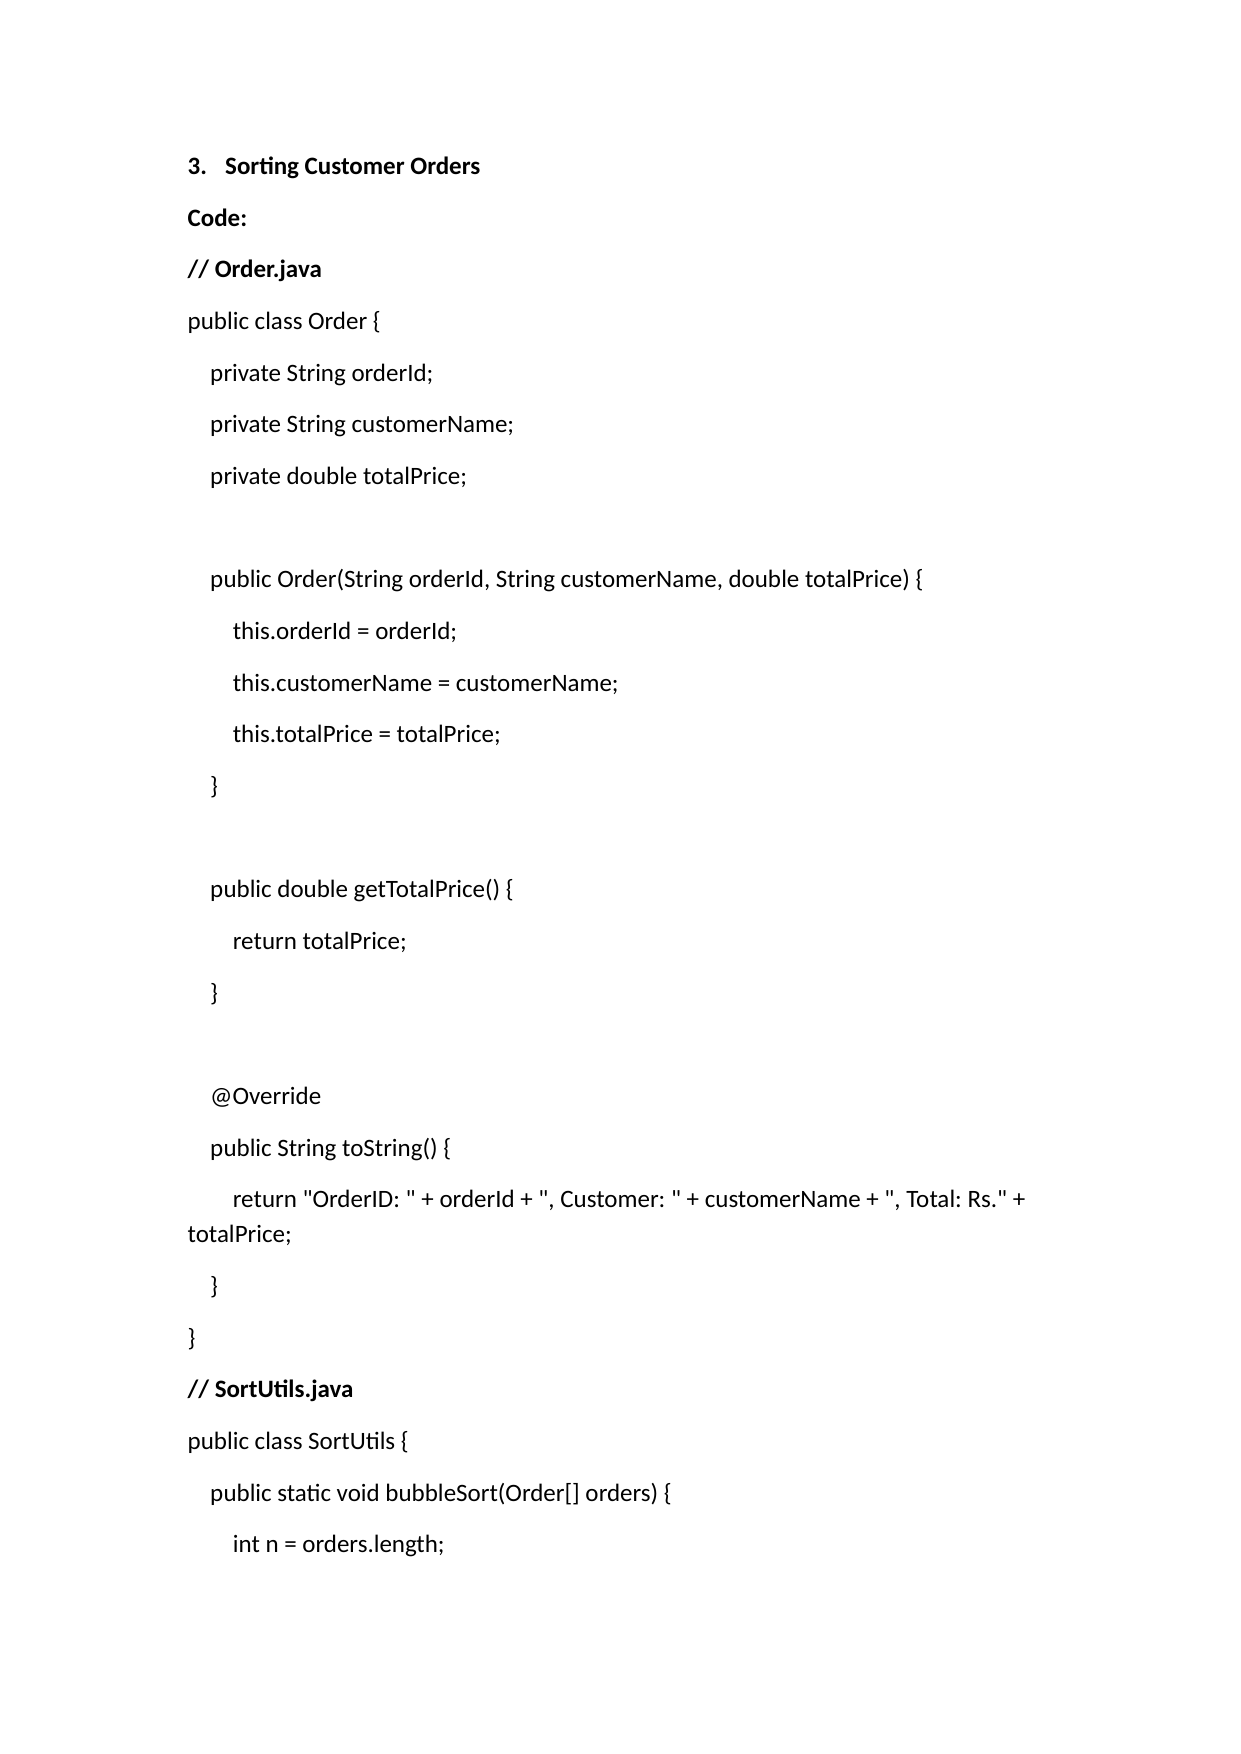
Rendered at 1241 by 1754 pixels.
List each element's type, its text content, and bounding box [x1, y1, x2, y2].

text @Override [187, 1080, 1090, 1111]
text } [187, 1322, 1090, 1352]
text public String toString() { [187, 1132, 1090, 1162]
text return "OrderID: " + orderId + ", Customer: " + customerName + ", Total: Rs." + totalPrice; [187, 1183, 1090, 1249]
text this.customerName = customerName; [187, 667, 1090, 697]
text } [187, 977, 1090, 1007]
text return totalPrice; [187, 925, 1090, 956]
text public Order(String orderId, String customerName, double totalPrice) { [187, 563, 1090, 594]
list Sorting Customer Orders [187, 150, 1090, 181]
text public double getTotalPrice() { [187, 873, 1090, 904]
text private String orderId; [187, 357, 1090, 387]
text public class SortUtils { [187, 1425, 1090, 1456]
text } [187, 770, 1090, 801]
text Code: [187, 202, 1090, 232]
text private double totalPrice; [187, 460, 1090, 491]
text public class Order { [187, 305, 1090, 336]
text this.orderId = orderId; [187, 615, 1090, 646]
text // Order.java [187, 253, 1090, 284]
text private String customerName; [187, 408, 1090, 439]
text this.totalPrice = totalPrice; [187, 718, 1090, 749]
text // SortUtils.java [187, 1373, 1090, 1404]
text int n = orders.length; [187, 1528, 1090, 1559]
text public static void bubbleSort(Order[] orders) { [187, 1477, 1090, 1507]
text } [187, 1270, 1090, 1301]
